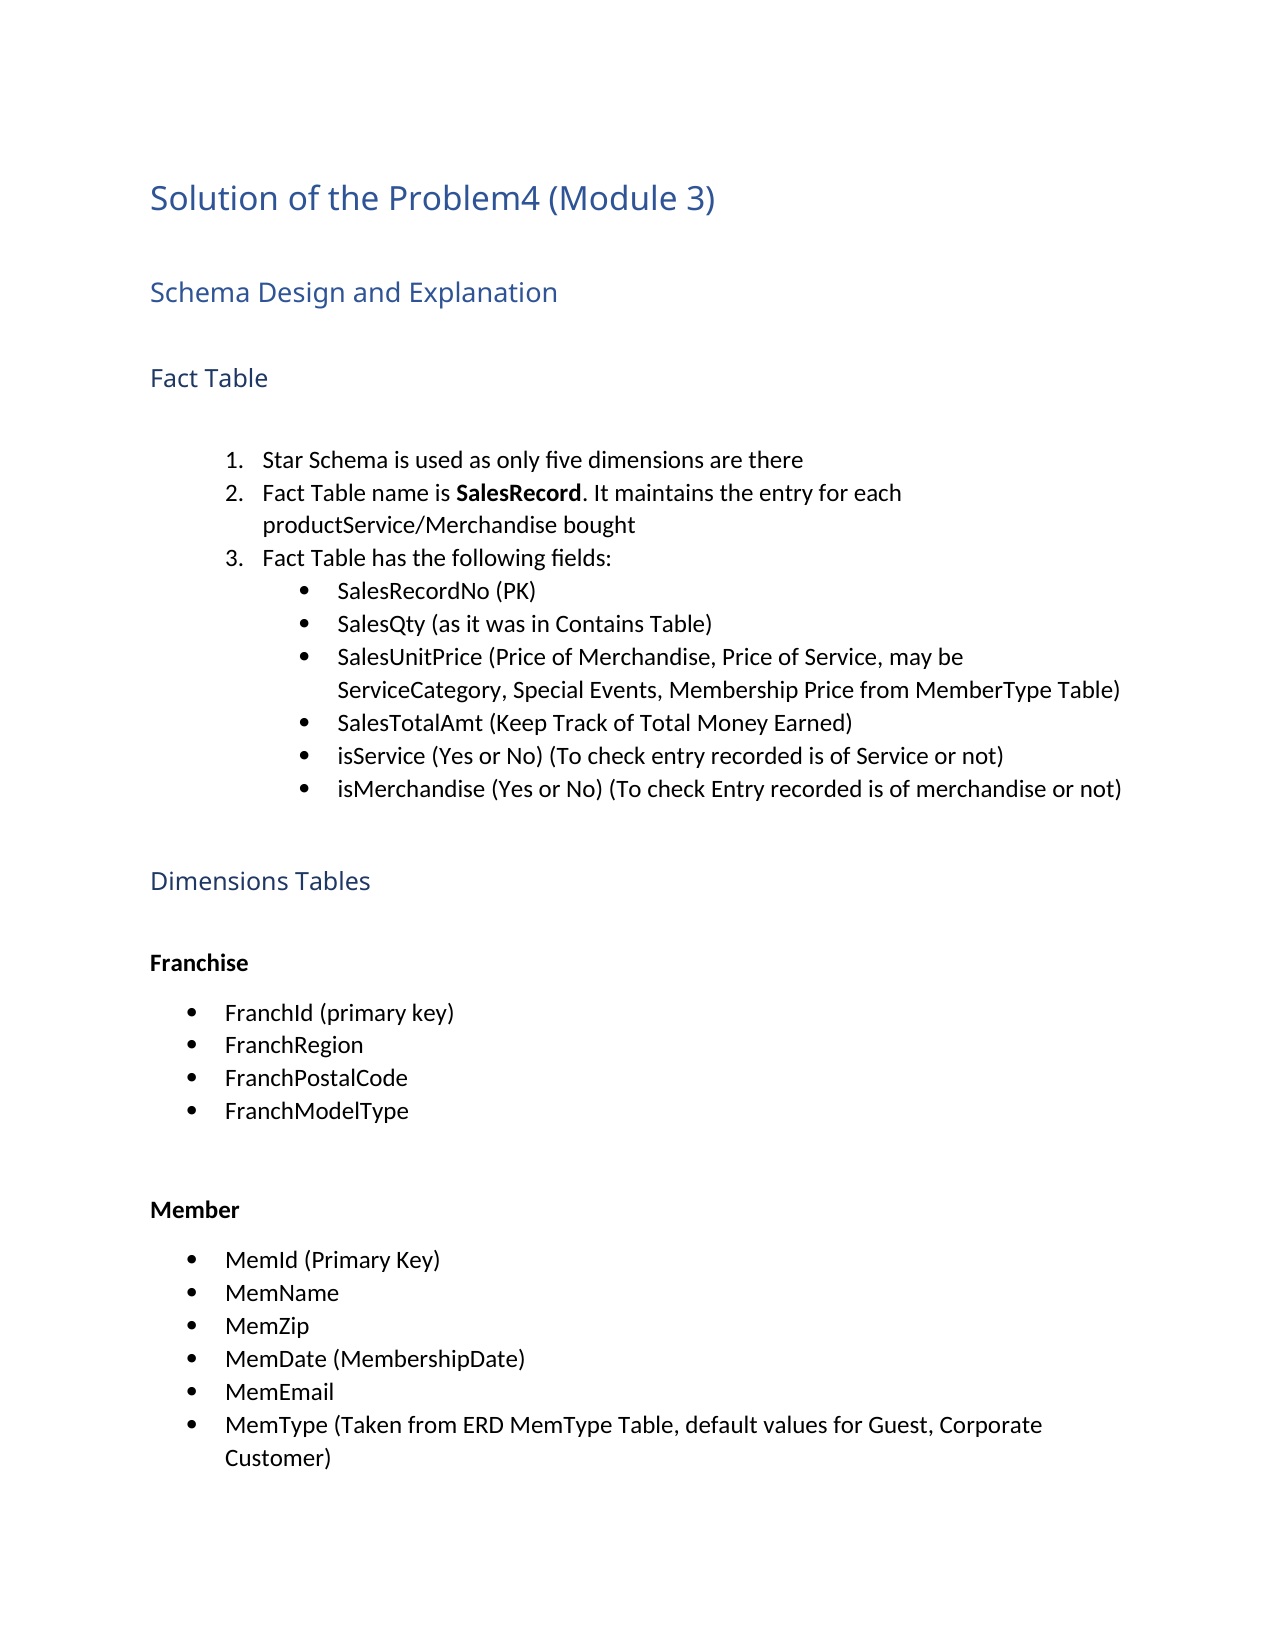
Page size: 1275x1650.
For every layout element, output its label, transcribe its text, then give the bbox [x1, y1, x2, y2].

list isMerchandise (Yes or No) (To check Entry recorded is of merchandise or not) [300, 773, 1125, 803]
subtitle Solution of the Problem4 (Module 3) [150, 175, 1125, 220]
list MemType (Taken from ERD MemType Table, default values for Guest, Corporate Customer) [187, 1409, 1125, 1472]
text Member [150, 1195, 1125, 1225]
subtitle Schema Design and Explanation [150, 273, 1125, 310]
list FranchRegion [187, 1030, 1125, 1060]
list FranchModelType [187, 1096, 1125, 1126]
list MemZip [187, 1310, 1125, 1341]
list FranchPostalCode [187, 1063, 1125, 1093]
list MemId (Primary Key) [187, 1244, 1125, 1275]
list MemDate (MembershipDate) [187, 1343, 1125, 1373]
text Franchise [150, 947, 1125, 978]
list SalesUnitPrice (Price of Merchandise, Price of Service, may be ServiceCategory, Special Events, Membership Price from MemberType Table) [300, 641, 1125, 705]
subtitle Dimensions Tables [150, 863, 1125, 898]
list SalesTotalAmt (Keep Track of Total Money Earned) [300, 707, 1125, 738]
list Fact Table has the following fields: [225, 543, 1125, 573]
list Fact Table name is SalesRecord. It maintains the entry for each productService/Merchandise bought [225, 477, 1125, 540]
list MemName [187, 1277, 1125, 1308]
list FranchId (primary key) [187, 997, 1125, 1027]
subtitle Fact Table [150, 360, 1125, 394]
list Star Schema is used as only five dimensions are there [225, 444, 1125, 474]
list isService (Yes or No) (To check entry recorded is of Service or not) [300, 740, 1125, 771]
list MemEmail [187, 1376, 1125, 1406]
list SalesQty (as it was in Contains Table) [300, 608, 1125, 639]
list SalesRecordNo (PK) [300, 576, 1125, 606]
